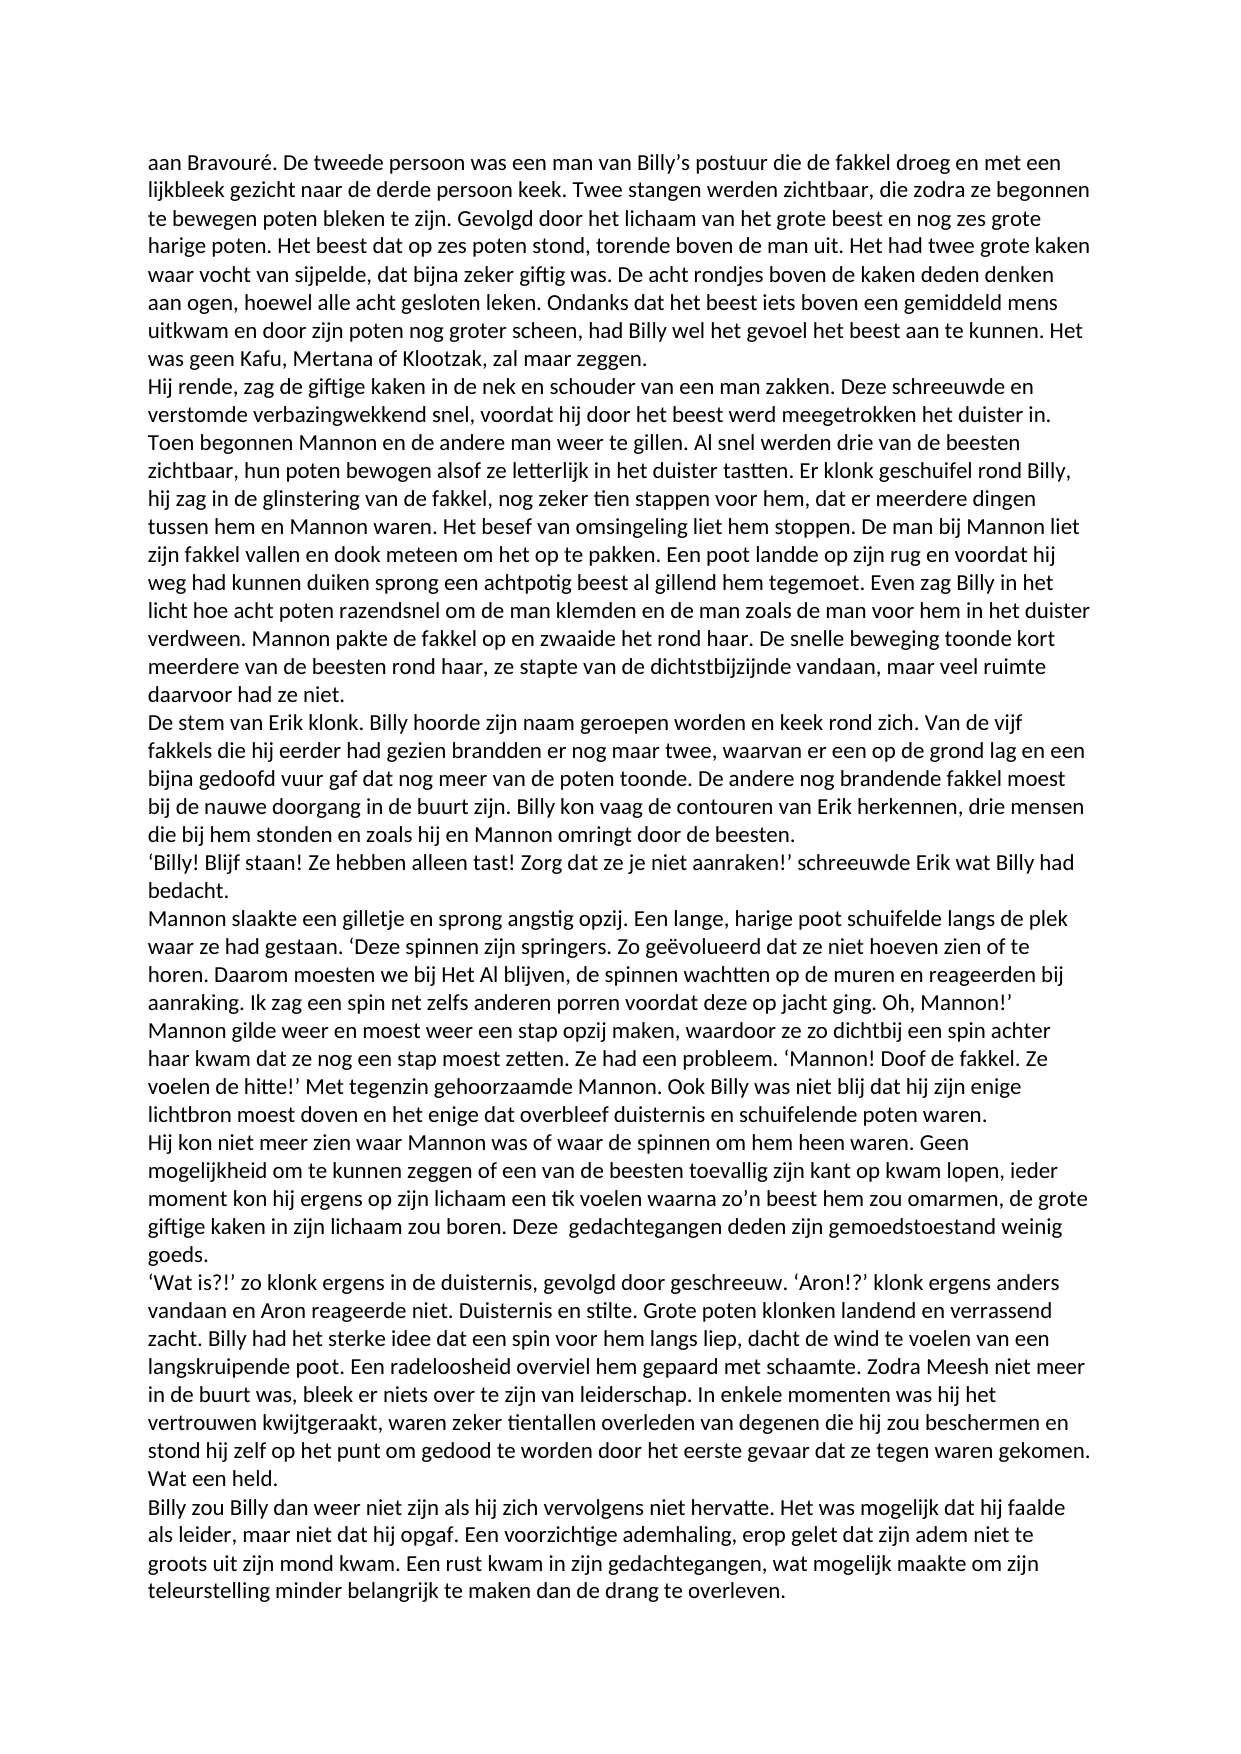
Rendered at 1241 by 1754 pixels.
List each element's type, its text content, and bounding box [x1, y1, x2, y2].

text Mannon gilde weer en moest weer een stap opzij maken, waardoor ze zo dichtbij een spin achter haar kwam dat ze nog een stap moest zetten. Ze had een probleem. ‘Mannon! Doof de fakkel. Ze voelen de hitte!’ Met tegenzin gehoorzaamde Mannon. Ook Billy was niet blij dat hij zijn enige lichtbron moest doven en het enige dat overbleef duisternis en schuifelende poten waren. [148, 1016, 1093, 1128]
text Hij rende, zag de giftige kaken in de nek en schouder van een man zakken. Deze schreeuwde en verstomde verbazingwekkend snel, voordat hij door het beest werd meegetrokken het duister in. Toen begonnen Mannon en de andere man weer te gillen. Al snel werden drie van de beesten zichtbaar, hun poten bewogen alsof ze letterlijk in het duister tastten. Er klonk geschuifel rond Billy, hij zag in de glinstering van de fakkel, nog zeker tien stappen voor hem, dat er meerdere dingen tussen hem en Mannon waren. Het besef van omsingeling liet hem stoppen. De man bij Mannon liet zijn fakkel vallen en dook meteen om het op te pakken. Een poot landde op zijn rug en voordat hij weg had kunnen duiken sprong een achtpotig beest al gillend hem tegemoet. Even zag Billy in het licht hoe acht poten razendsnel om de man klemden en de man zoals de man voor hem in het duister verdween. Mannon pakte de fakkel op en zwaaide het rond haar. De snelle beweging toonde kort meerdere van de beesten rond haar, ze stapte van de dichtstbijzijnde vandaan, maar veel ruimte daarvoor had ze niet. [148, 372, 1093, 708]
text Hij kon niet meer zien waar Mannon was of waar de spinnen om hem heen waren. Geen mogelijkheid om te kunnen zeggen of een van de beesten toevallig zijn kant op kwam lopen, ieder moment kon hij ergens op zijn lichaam een tik voelen waarna zo’n beest hem zou omarmen, de grote giftige kaken in zijn lichaam zou boren. Deze gedachtegangen deden zijn gemoedstoestand weinig goeds. [148, 1128, 1093, 1268]
text De stem van Erik klonk. Billy hoorde zijn naam geroepen worden en keek rond zich. Van de vijf fakkels die hij eerder had gezien brandden er nog maar twee, waarvan er een op de grond lag en een bijna gedoofd vuur gaf dat nog meer van de poten toonde. De andere nog brandende fakkel moest bij de nauwe doorgang in de buurt zijn. Billy kon vaag de contouren van Erik herkennen, drie mensen die bij hem stonden en zoals hij en Mannon omringt door de beesten. [148, 708, 1093, 848]
text Billy zou Billy dan weer niet zijn als hij zich vervolgens niet hervatte. Het was mogelijk dat hij faalde als leider, maar niet dat hij opgaf. Een voorzichtige ademhaling, erop gelet dat zijn adem niet te groots uit zijn mond kwam. Een rust kwam in zijn gedachtegangen, wat mogelijk maakte om zijn teleurstelling minder belangrijk te maken dan de drang te overleven. [148, 1493, 1093, 1605]
text ‘Billy! Blijf staan! Ze hebben alleen tast! Zorg dat ze je niet aanraken!’ schreeuwde Erik wat Billy had bedacht. [148, 848, 1093, 904]
text Mannon slaakte een gilletje en sprong angstig opzij. Een lange, harige poot schuifelde langs de plek waar ze had gestaan. ‘Deze spinnen zijn springers. Zo geëvolueerd dat ze niet hoeven zien of te horen. Daarom moesten we bij Het Al blijven, de spinnen wachtten op de muren en reageerden bij aanraking. Ik zag een spin net zelfs anderen porren voordat deze op jacht ging. Oh, Mannon!’ [148, 904, 1093, 1016]
text ‘Wat is?!’ zo klonk ergens in de duisternis, gevolgd door geschreeuw. ‘Aron!?’ klonk ergens anders vandaan en Aron reageerde niet. Duisternis en stilte. Grote poten klonken landend en verrassend zacht. Billy had het sterke idee dat een spin voor hem langs liep, dacht de wind te voelen van een langskruipende poot. Een radeloosheid overviel hem gepaard met schaamte. Zodra Meesh niet meer in de buurt was, bleek er niets over te zijn van leiderschap. In enkele momenten was hij het vertrouwen kwijtgeraakt, waren zeker tientallen overleden van degenen die hij zou beschermen en stond hij zelf op het punt om gedood te worden door het eerste gevaar dat ze tegen waren gekomen. Wat een held. [148, 1268, 1093, 1493]
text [148, 148, 1093, 372]
